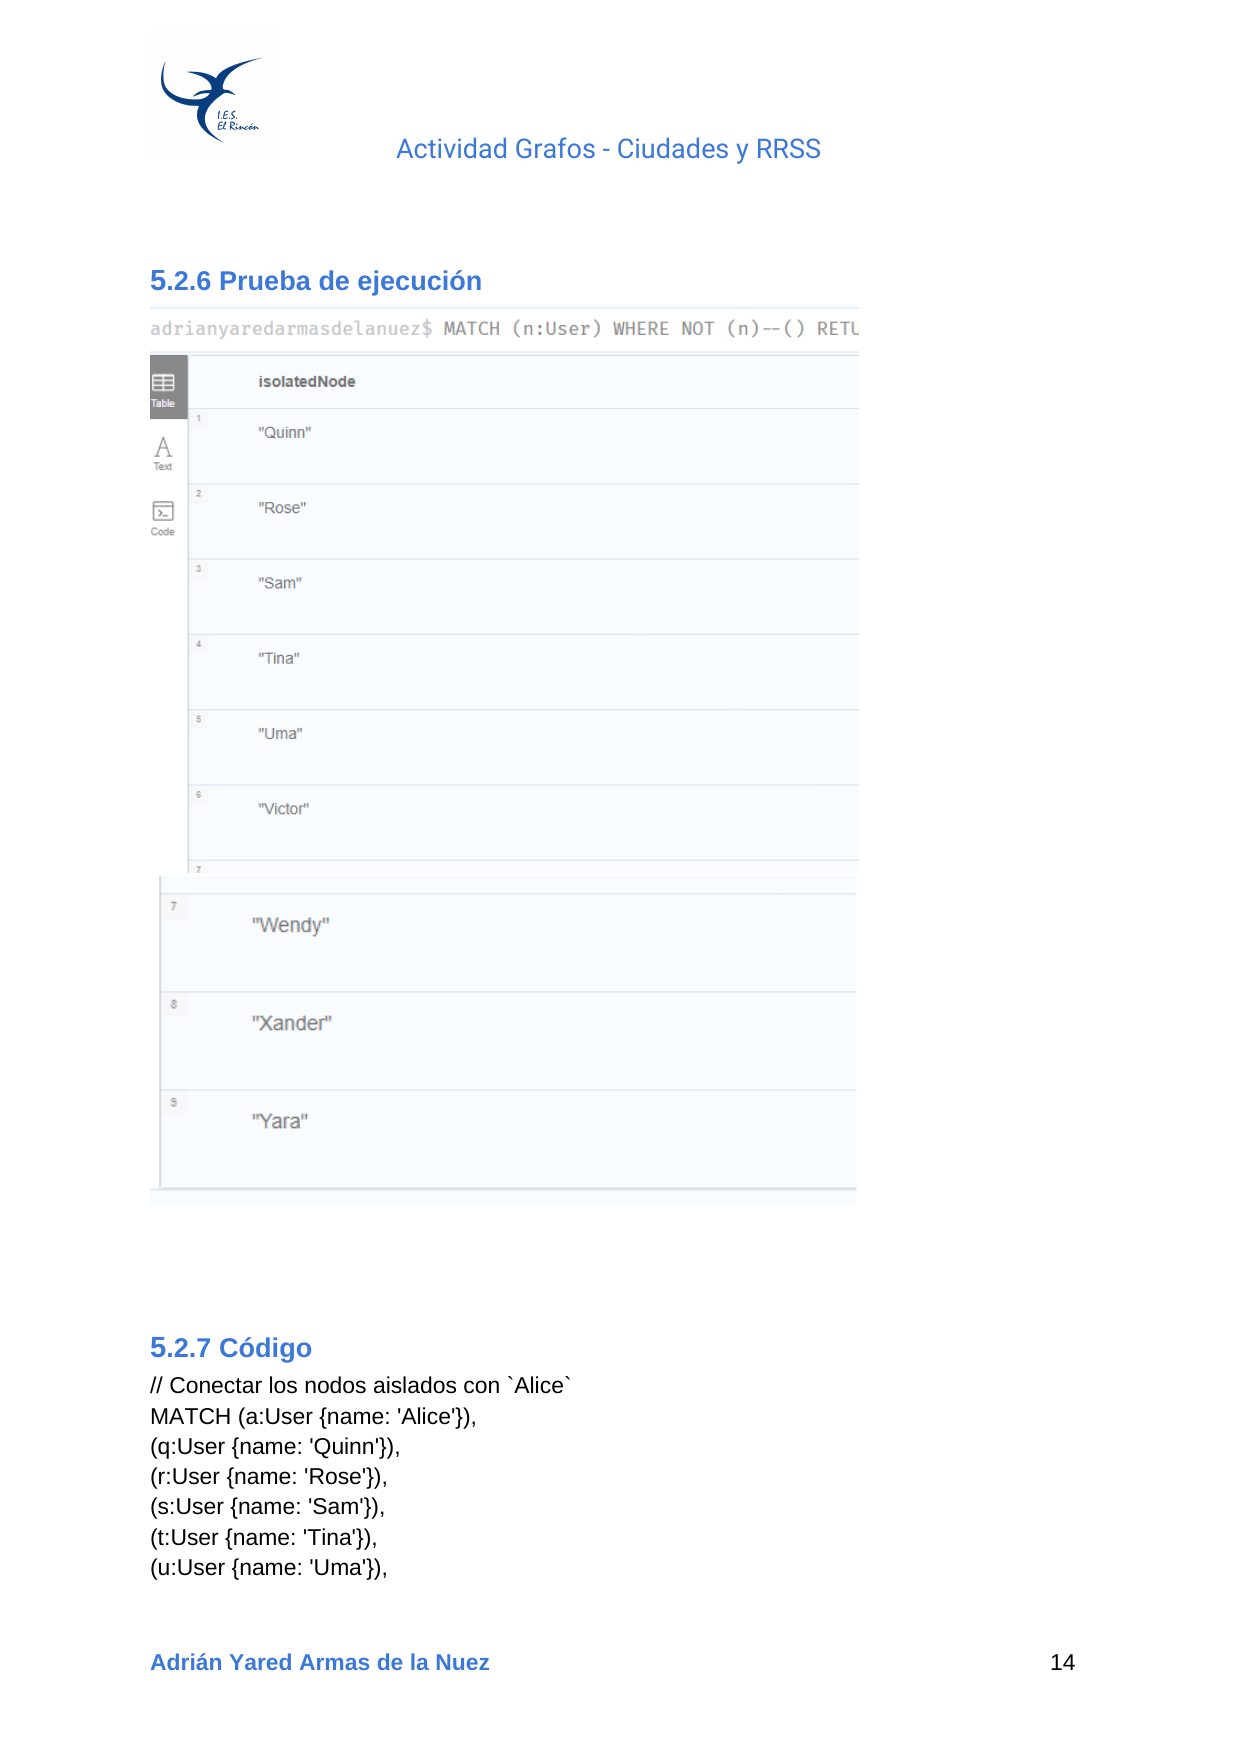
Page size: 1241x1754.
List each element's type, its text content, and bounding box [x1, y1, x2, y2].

picture [150, 876, 857, 1205]
picture [150, 304, 859, 873]
subtitle 5.2.7 Código [150, 1331, 1090, 1364]
picture [150, 29, 279, 159]
text (s:User {name: 'Sam'}), [150, 1493, 1090, 1519]
subtitle 5.2.6 Prueba de ejecución [150, 263, 1090, 296]
text MATCH (a:User {name: 'Alice'}), [150, 1403, 1090, 1429]
text (u:User {name: 'Uma'}), [150, 1554, 1090, 1580]
text (t:User {name: 'Tina'}), [150, 1523, 1090, 1550]
text // Conectar los nodos aislados con `Alice` [150, 1372, 1090, 1399]
text (q:User {name: 'Quinn'}), [150, 1433, 1090, 1459]
text (r:User {name: 'Rose'}), [150, 1463, 1090, 1489]
